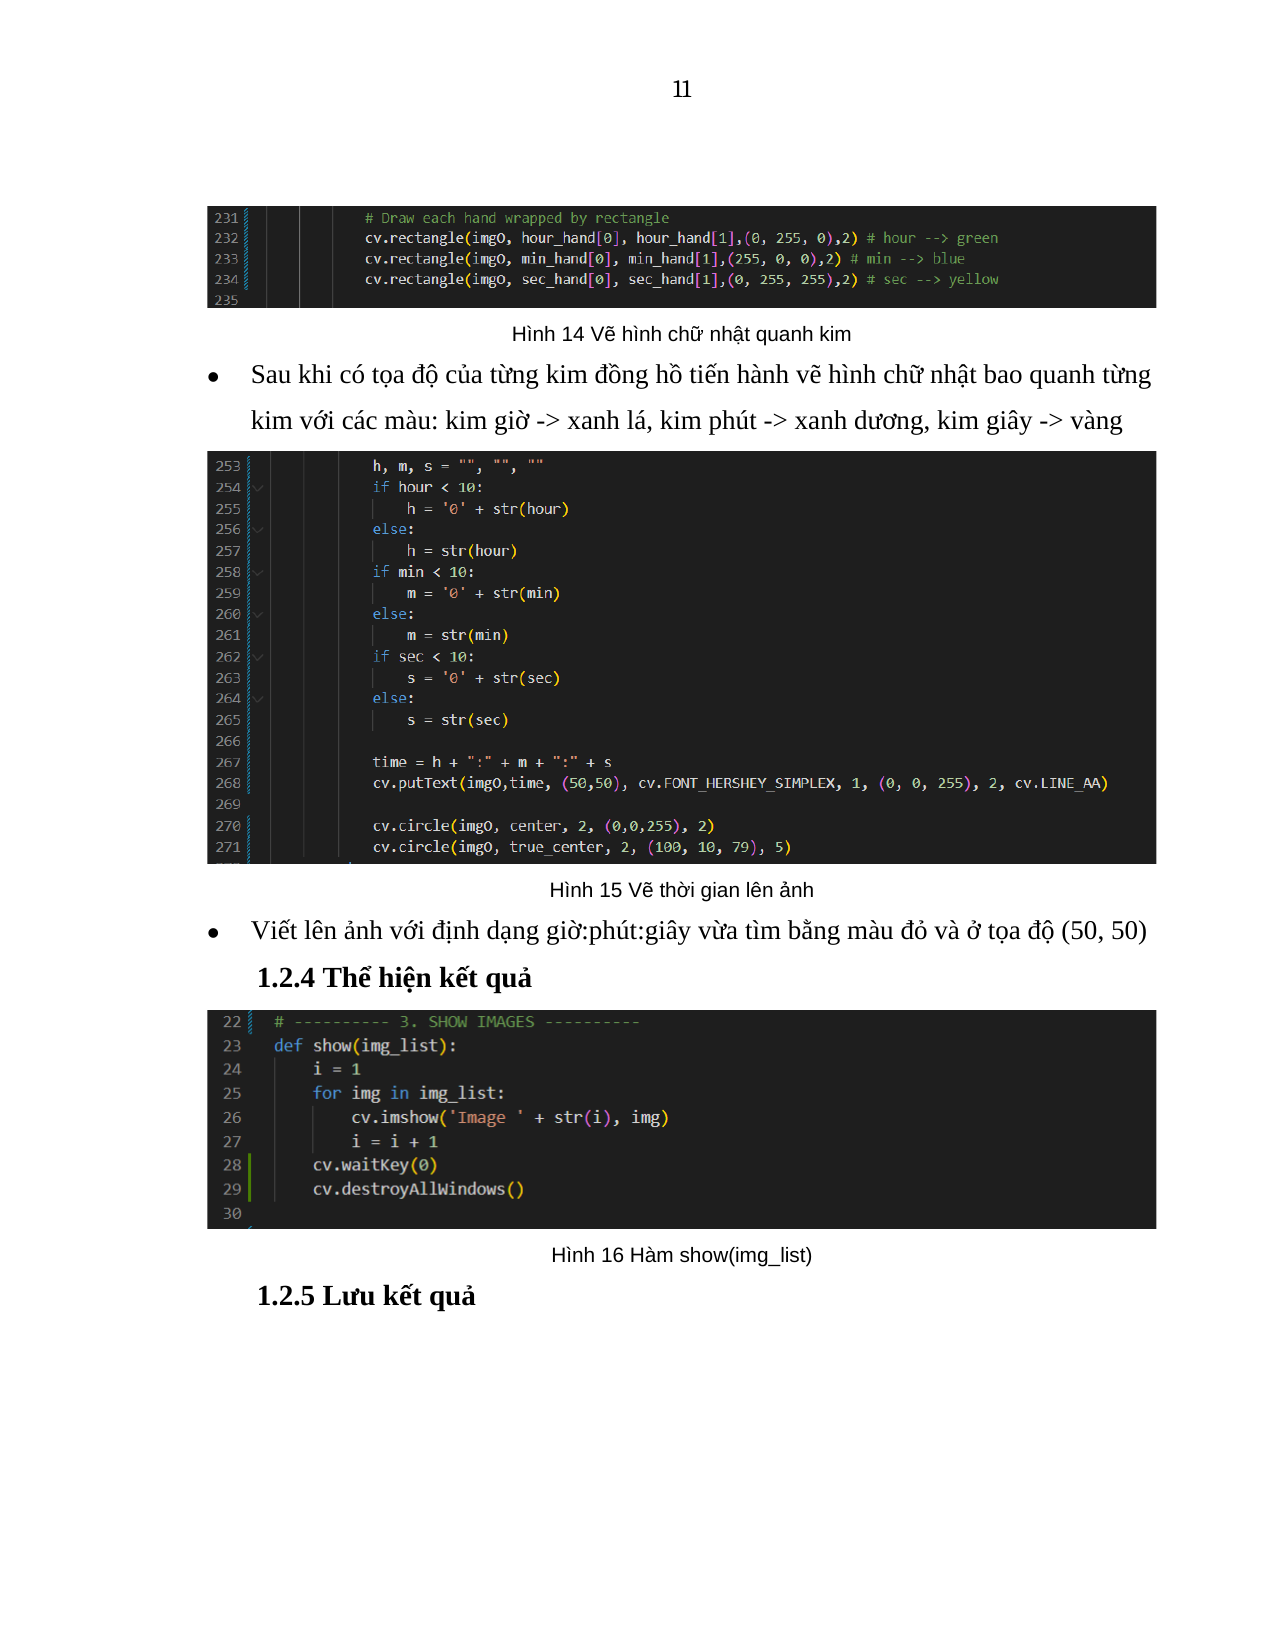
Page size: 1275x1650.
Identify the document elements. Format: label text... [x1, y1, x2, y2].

list Hình 16 Hàm show(img_list) [207, 1242, 1157, 1266]
picture [207, 1010, 1157, 1229]
list Sau khi có tọa độ của từng kim đồng hồ tiến hành vẽ hình chữ nhật bao quanh từng kim với các màu: kim giờ -> xanh lá, kim phút -> xanh dương, kim giây -> vàng [207, 358, 1157, 436]
picture [207, 451, 1157, 864]
list Viết lên ảnh với định dạng giờ:phút:giây vừa tìm bằng màu đỏ và ở tọa độ (50, 50) [207, 914, 1157, 945]
list Thể hiện kết quả [207, 961, 1157, 994]
list Lưu kết quả [207, 1278, 1157, 1312]
picture [207, 206, 1157, 308]
list Hình 15 Vẽ thời gian lên ảnh [207, 878, 1157, 902]
list Hình 14 Vẽ hình chữ nhật quanh kim [207, 322, 1157, 346]
